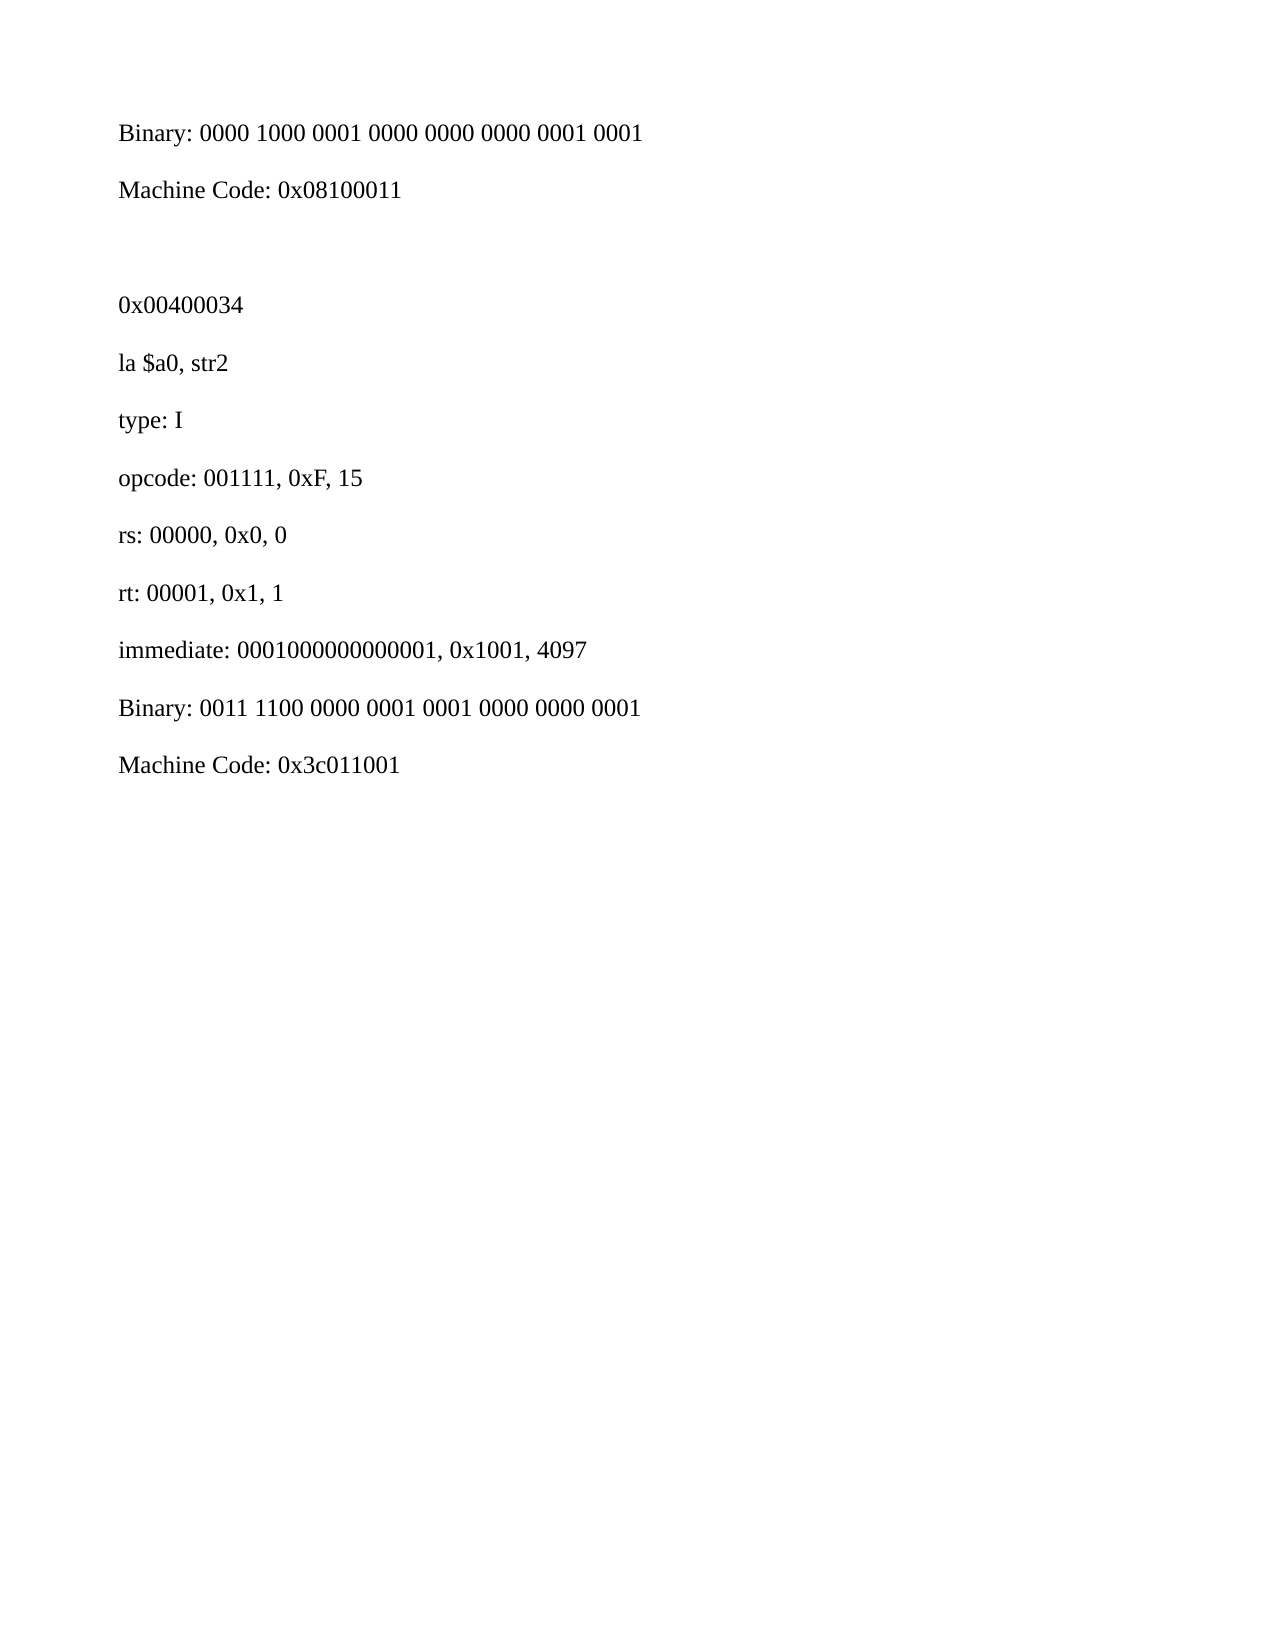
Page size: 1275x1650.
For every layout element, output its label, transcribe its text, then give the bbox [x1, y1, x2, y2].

text la $a0, str2 [118, 348, 1157, 377]
text rt: 00001, 0x1, 1 [118, 578, 1157, 607]
text opcode: 001111, 0xF, 15 [118, 463, 1157, 492]
text Binary: 0000 1000 0001 0000 0000 0000 0001 0001 [118, 118, 1157, 147]
text Binary: 0011 1100 0000 0001 0001 0000 0000 0001 [118, 693, 1157, 722]
text Machine Code: 0x3c011001 [118, 751, 1157, 779]
text immediate: 0001000000000001, 0x1001, 4097 [118, 636, 1157, 664]
text Machine Code: 0x08100011 [118, 176, 1157, 204]
text type: I [118, 406, 1157, 434]
text 0x00400034 [118, 291, 1157, 319]
text rs: 00000, 0x0, 0 [118, 521, 1157, 549]
